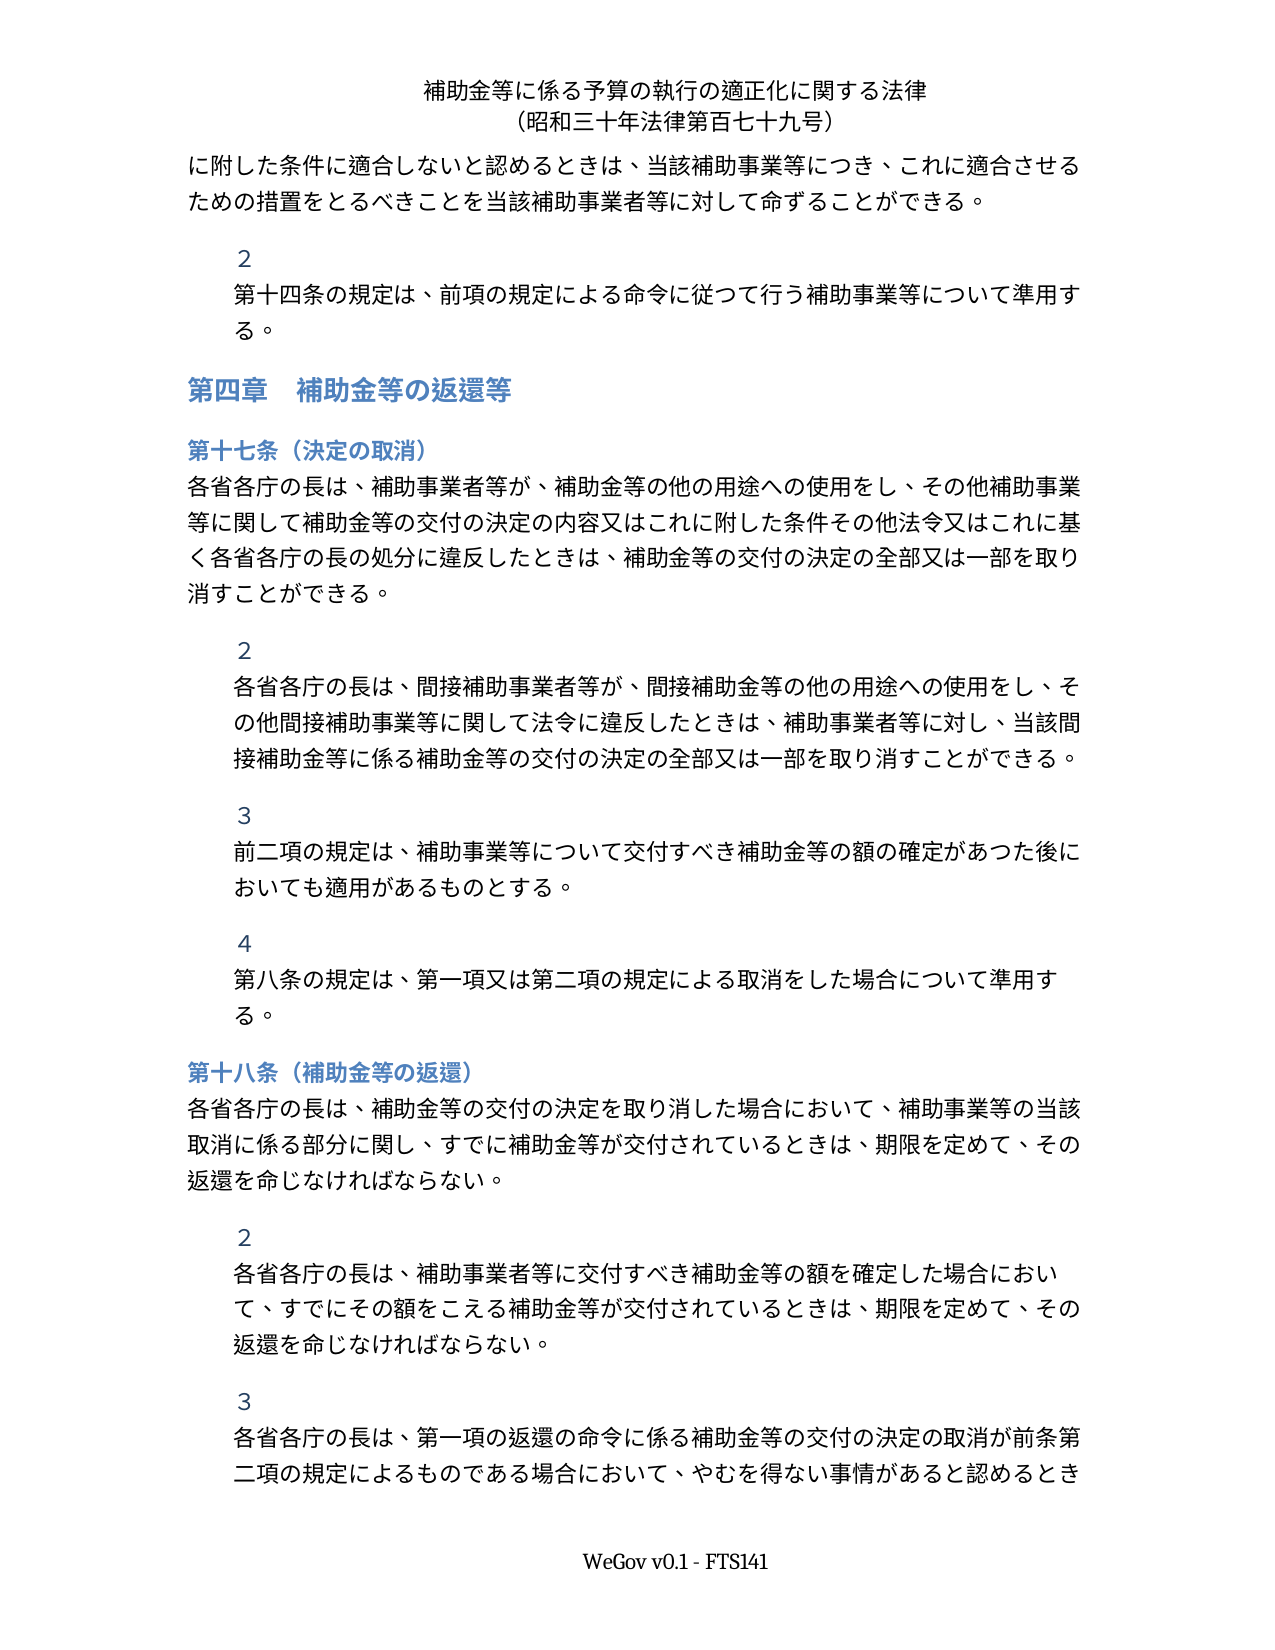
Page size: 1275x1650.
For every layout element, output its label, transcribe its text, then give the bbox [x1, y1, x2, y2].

text 各省各庁の長は、間接補助事業者等が、間接補助金等の他の用途への使用をし、その他間接補助事業等に関して法令に違反したときは、補助事業者等に対し、当該間接補助金等に係る補助金等の交付の決定の全部又は一部を取り消すことができる。 [233, 671, 1087, 774]
subtitle 第四章 補助金等の返還等 [187, 371, 1087, 408]
subtitle ２ [233, 1222, 1087, 1253]
subtitle ２ [233, 635, 1087, 666]
text 各省各庁の長は、第一項の返還の命令に係る補助金等の交付の決定の取消が前条第二項の規定によるものである場合において、やむを得ない事情があると認めるときは、政令で定めるところにより、返還の期限を延長し、又は返還の命令の全部若しくは一部を取り消すことができる。 [233, 1422, 1087, 1489]
text 第十四条の規定は、前項の規定による命令に従つて行う補助事業等について準用する。 [233, 279, 1087, 346]
subtitle 第十七条（決定の取消） [187, 434, 1087, 466]
subtitle ２ [233, 243, 1087, 274]
text 各省各庁の長は、補助事業者等が、補助金等の他の用途への使用をし、その他補助事業等に関して補助金等の交付の決定の内容又はこれに附した条件その他法令又はこれに基く各省各庁の長の処分に違反したときは、補助金等の交付の決定の全部又は一部を取り消すことができる。 [187, 471, 1087, 609]
text 各省各庁の長は、補助事業者等に交付すべき補助金等の額を確定した場合において、すでにその額をこえる補助金等が交付されているときは、期限を定めて、その返還を命じなければならない。 [233, 1257, 1087, 1361]
text 各省各庁の長は、補助金等の交付の決定を取り消した場合において、補助事業等の当該取消に係る部分に関し、すでに補助金等が交付されているときは、期限を定めて、その返還を命じなければならない。 [187, 1093, 1087, 1196]
subtitle 第十八条（補助金等の返還） [187, 1057, 1087, 1088]
subtitle ４ [233, 928, 1087, 959]
subtitle ３ [233, 800, 1087, 831]
subtitle ３ [233, 1386, 1087, 1417]
text 第八条の規定は、第一項又は第二項の規定による取消をした場合について準用する。 [233, 964, 1087, 1031]
text 前二項の規定は、補助事業等について交付すべき補助金等の額の確定があつた後においても適用があるものとする。 [233, 836, 1087, 903]
